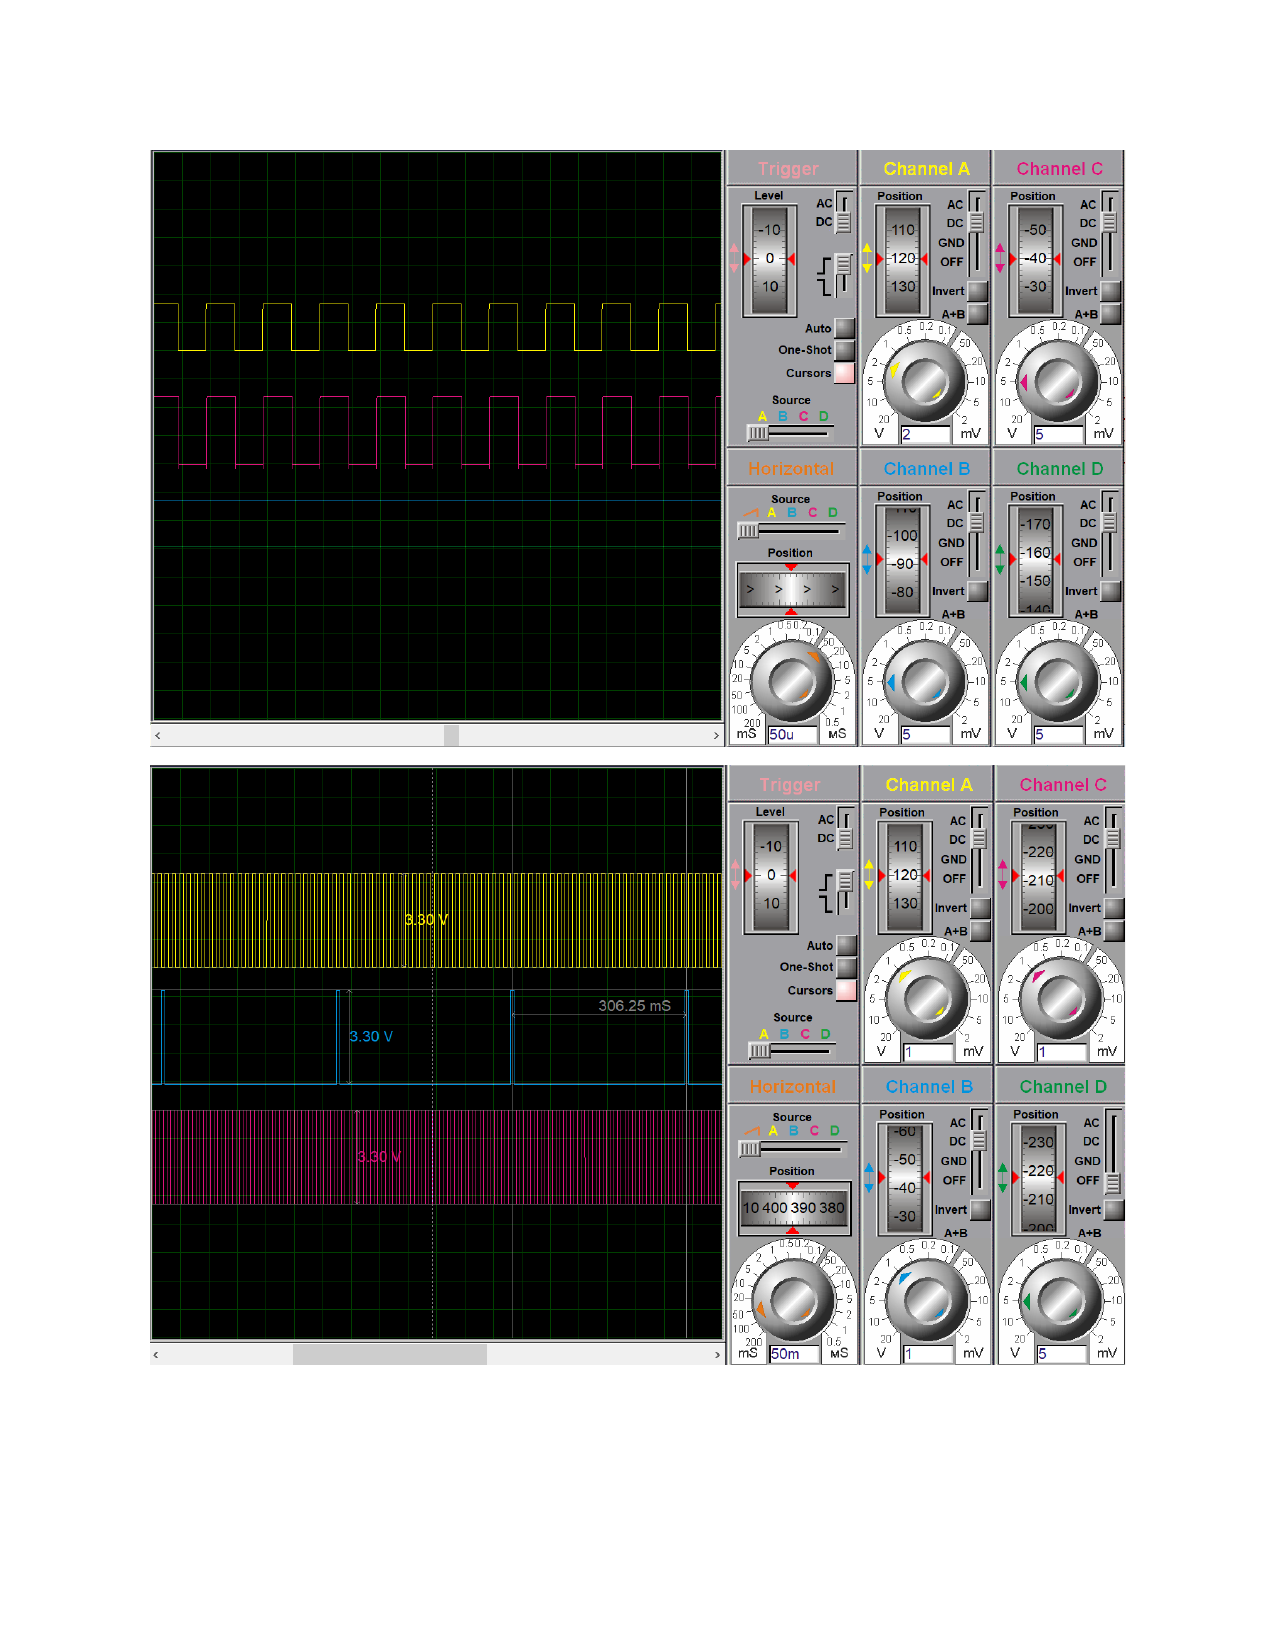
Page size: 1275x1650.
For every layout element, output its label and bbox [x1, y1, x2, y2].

picture [150, 150, 1125, 747]
picture [150, 765, 1125, 1365]
